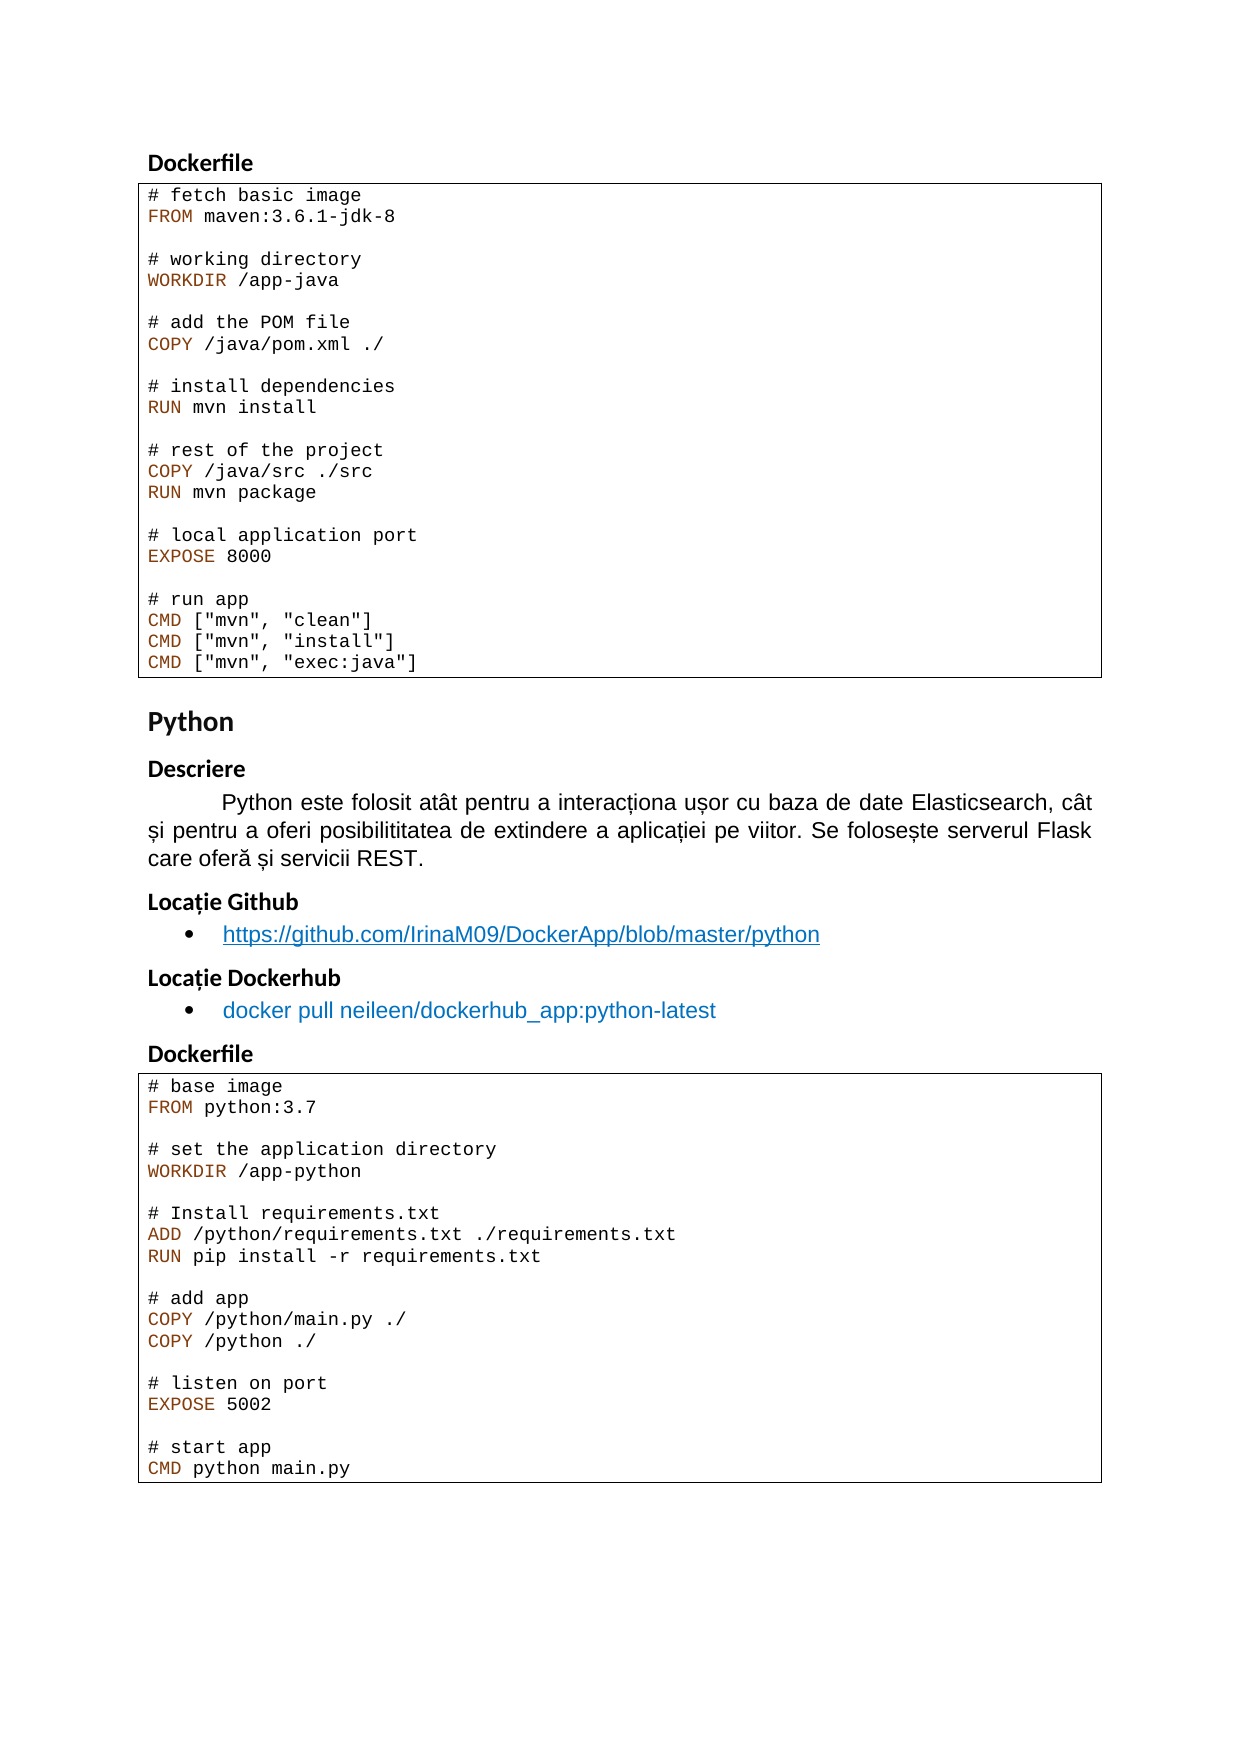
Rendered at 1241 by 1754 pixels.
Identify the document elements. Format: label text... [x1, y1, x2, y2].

text CMD ["mvn", "exec:java"] [139, 650, 1101, 677]
text COPY /java/pom.xml ./ [148, 334, 1093, 356]
list https://github.com/IrinaM09/DockerApp/blob/master/python [185, 921, 1093, 948]
text CMD ["mvn", "install"] [148, 632, 1093, 650]
text COPY /python ./ [148, 1331, 1093, 1353]
text RUN mvn package [148, 483, 1093, 504]
text EXPOSE 5002 [148, 1395, 1093, 1416]
text CMD python main.py [139, 1456, 1101, 1482]
text COPY /java/src ./src [148, 462, 1093, 483]
subtitle Python [148, 703, 1093, 738]
text # rest of the project [148, 441, 1093, 462]
text # install dependencies [148, 377, 1093, 398]
text # start app [148, 1438, 1093, 1456]
text RUN pip install -r requirements.txt [148, 1246, 1093, 1268]
subtitle Descriere [148, 753, 1093, 784]
list docker pull neileen/dockerhub_app:python-latest [185, 997, 1093, 1024]
text # listen on port [148, 1374, 1093, 1395]
text # fetch basic image [139, 184, 1101, 207]
text Python este folosit atât pentru a interacționa ușor cu baza de date Elasticsearch, cât și pentru a oferi posibilititatea de extindere a aplicației pe viitor. Se folosește serverul Flask care oferă și servicii REST. [148, 788, 1093, 872]
text CMD ["mvn", "clean"] [148, 611, 1093, 632]
text # Install requirements.txt [148, 1204, 1093, 1225]
text COPY /python/main.py ./ [148, 1310, 1093, 1331]
text # add app [148, 1289, 1093, 1310]
text RUN mvn install [148, 398, 1093, 419]
text # working directory [148, 249, 1093, 271]
text # base image [139, 1074, 1101, 1098]
subtitle Dockerfile [148, 1038, 1093, 1069]
text WORKDIR /app-java [148, 271, 1093, 292]
text # local application port [148, 526, 1093, 547]
text EXPOSE 8000 [148, 547, 1093, 568]
text # set the application directory [148, 1140, 1093, 1161]
text ADD /python/requirements.txt ./requirements.txt [148, 1225, 1093, 1246]
subtitle Dockerfile [148, 148, 1093, 178]
subtitle Locație Dockerhub [148, 962, 1093, 993]
text FROM python:3.7 [148, 1098, 1093, 1119]
text WORKDIR /app-python [148, 1161, 1093, 1183]
subtitle Locație Github [148, 886, 1093, 917]
text # add the POM file [148, 313, 1093, 334]
text FROM maven:3.6.1-jdk-8 [148, 207, 1093, 228]
text # run app [148, 589, 1093, 611]
